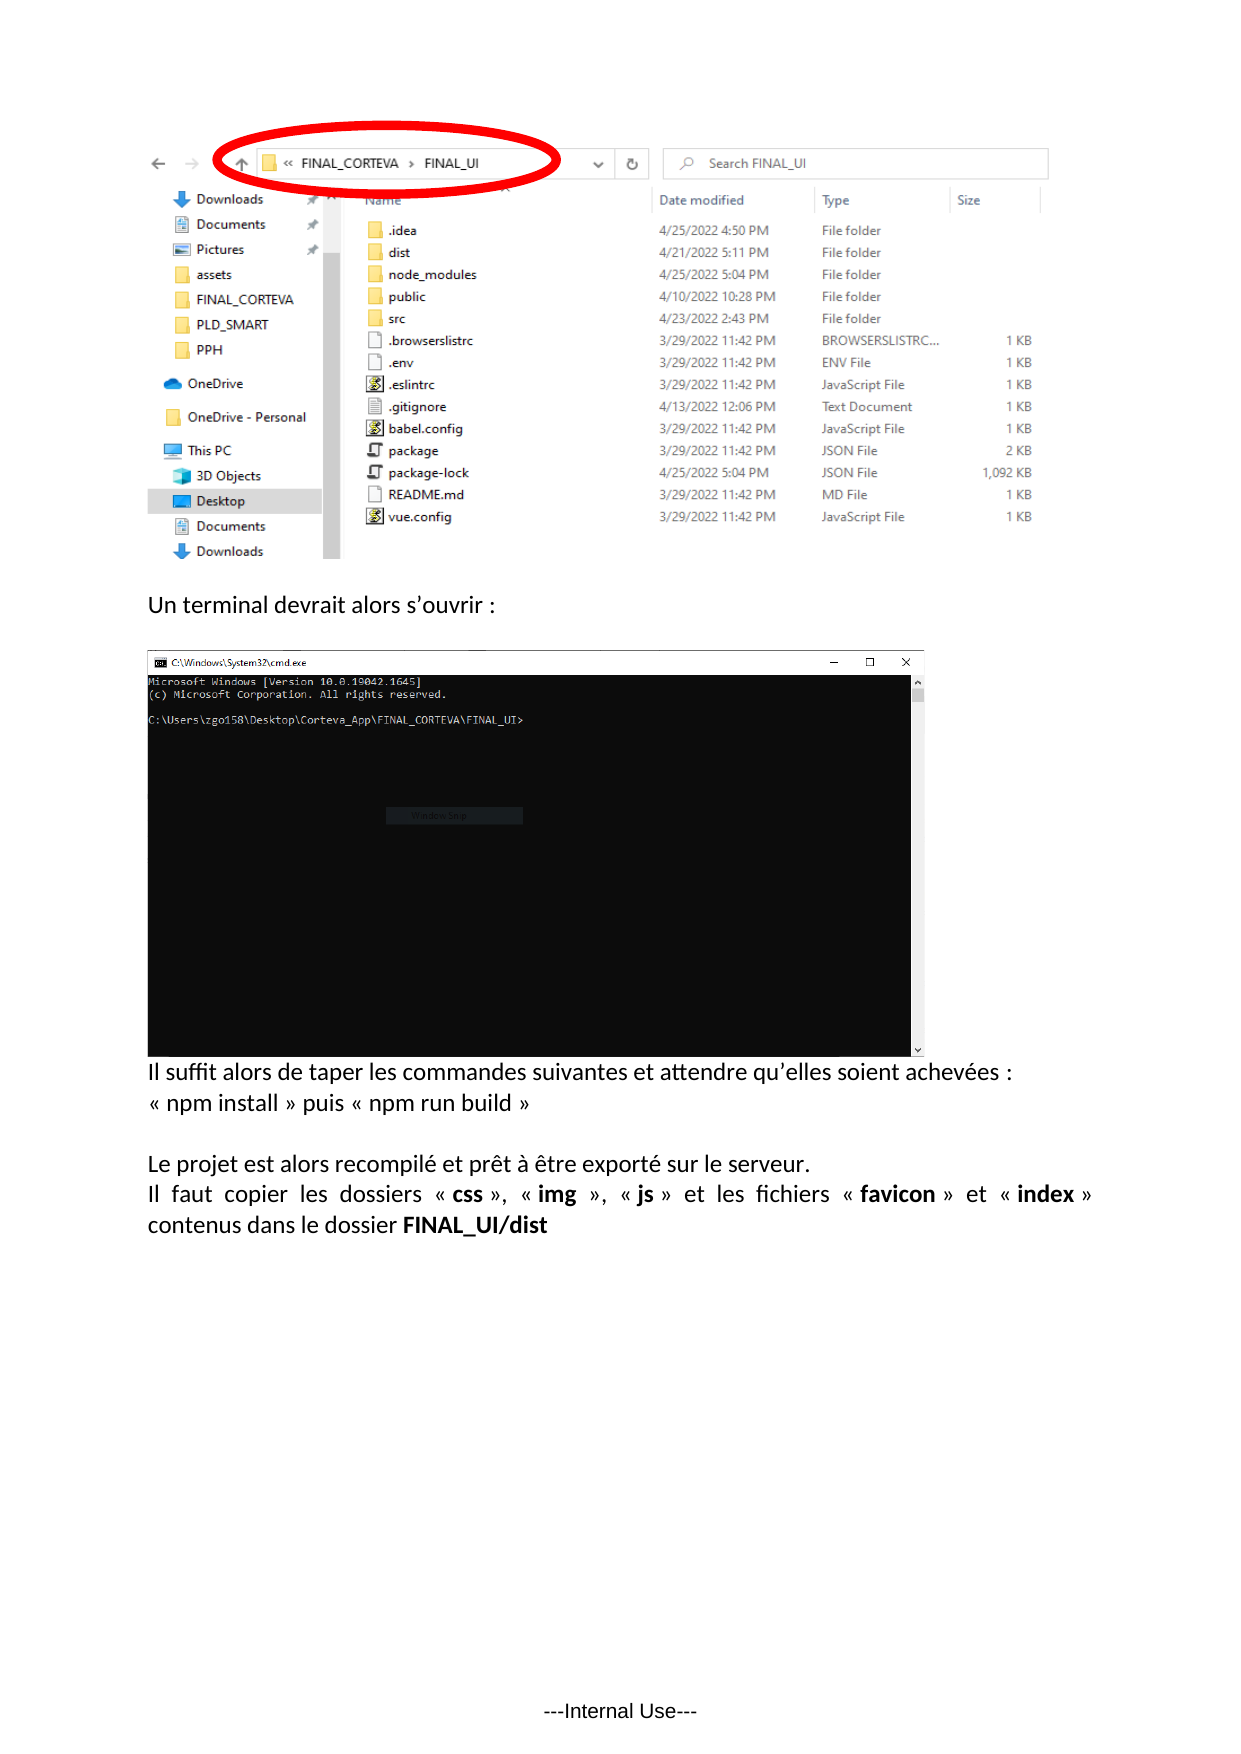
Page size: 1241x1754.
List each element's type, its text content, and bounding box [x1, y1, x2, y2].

picture [147, 650, 925, 1057]
text Le projet est alors recompilé et prêt à être exporté sur le serveur. [148, 1148, 1093, 1178]
picture [222, 147, 551, 189]
text Il suffit alors de taper les commandes suivantes et attendre qu’elles soient achevées : [148, 1056, 1093, 1087]
text Un terminal devrait alors s’ouvrir : [148, 589, 1093, 619]
picture [147, 147, 1050, 559]
text Il faut copier les dossiers « css », « img », « js » et les fichiers « favicon » et « index » contenus dans le dossier FINAL_UI/dist [148, 1178, 1093, 1239]
text « npm install » puis « npm run build » [148, 1087, 1093, 1117]
